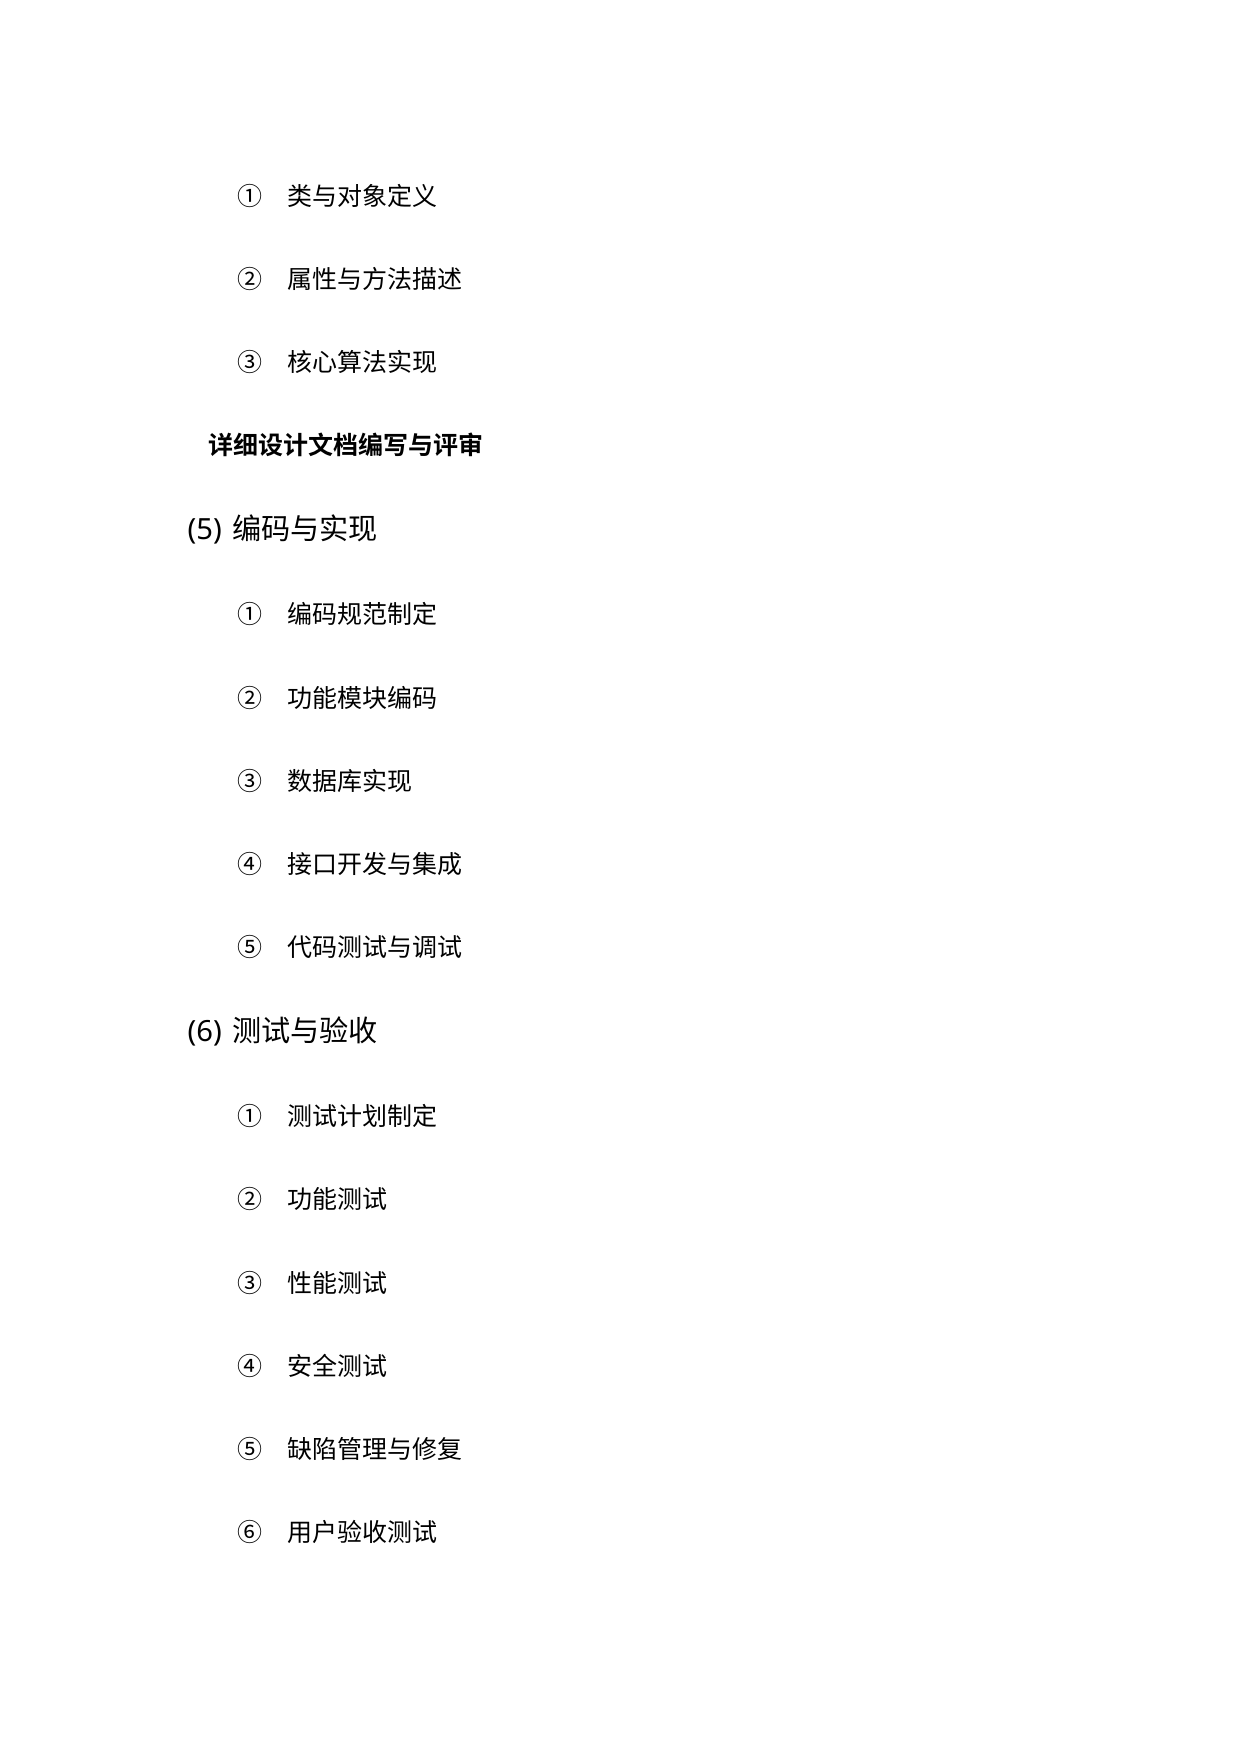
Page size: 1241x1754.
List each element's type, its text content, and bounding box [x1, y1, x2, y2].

list 测试与验收 [187, 996, 1053, 1061]
list 编码与实现 [187, 494, 1053, 559]
list 编码规范制定 [187, 581, 1053, 646]
list 功能模块编码 [187, 664, 1053, 729]
list 类与对象定义 [187, 162, 1053, 227]
list 数据库实现 [187, 747, 1053, 812]
list 性能测试 [187, 1249, 1053, 1314]
text 详细设计文档编写与评审 [187, 411, 1053, 476]
list 接口开发与集成 [187, 830, 1053, 895]
list 代码测试与调试 [187, 913, 1053, 978]
list 安全测试 [187, 1332, 1053, 1397]
list 缺陷管理与修复 [187, 1415, 1053, 1480]
list 用户验收测试 [187, 1498, 1053, 1563]
list 测试计划制定 [187, 1082, 1053, 1147]
list 核心算法实现 [187, 328, 1053, 393]
list 功能测试 [187, 1166, 1053, 1231]
list 属性与方法描述 [187, 245, 1053, 310]
